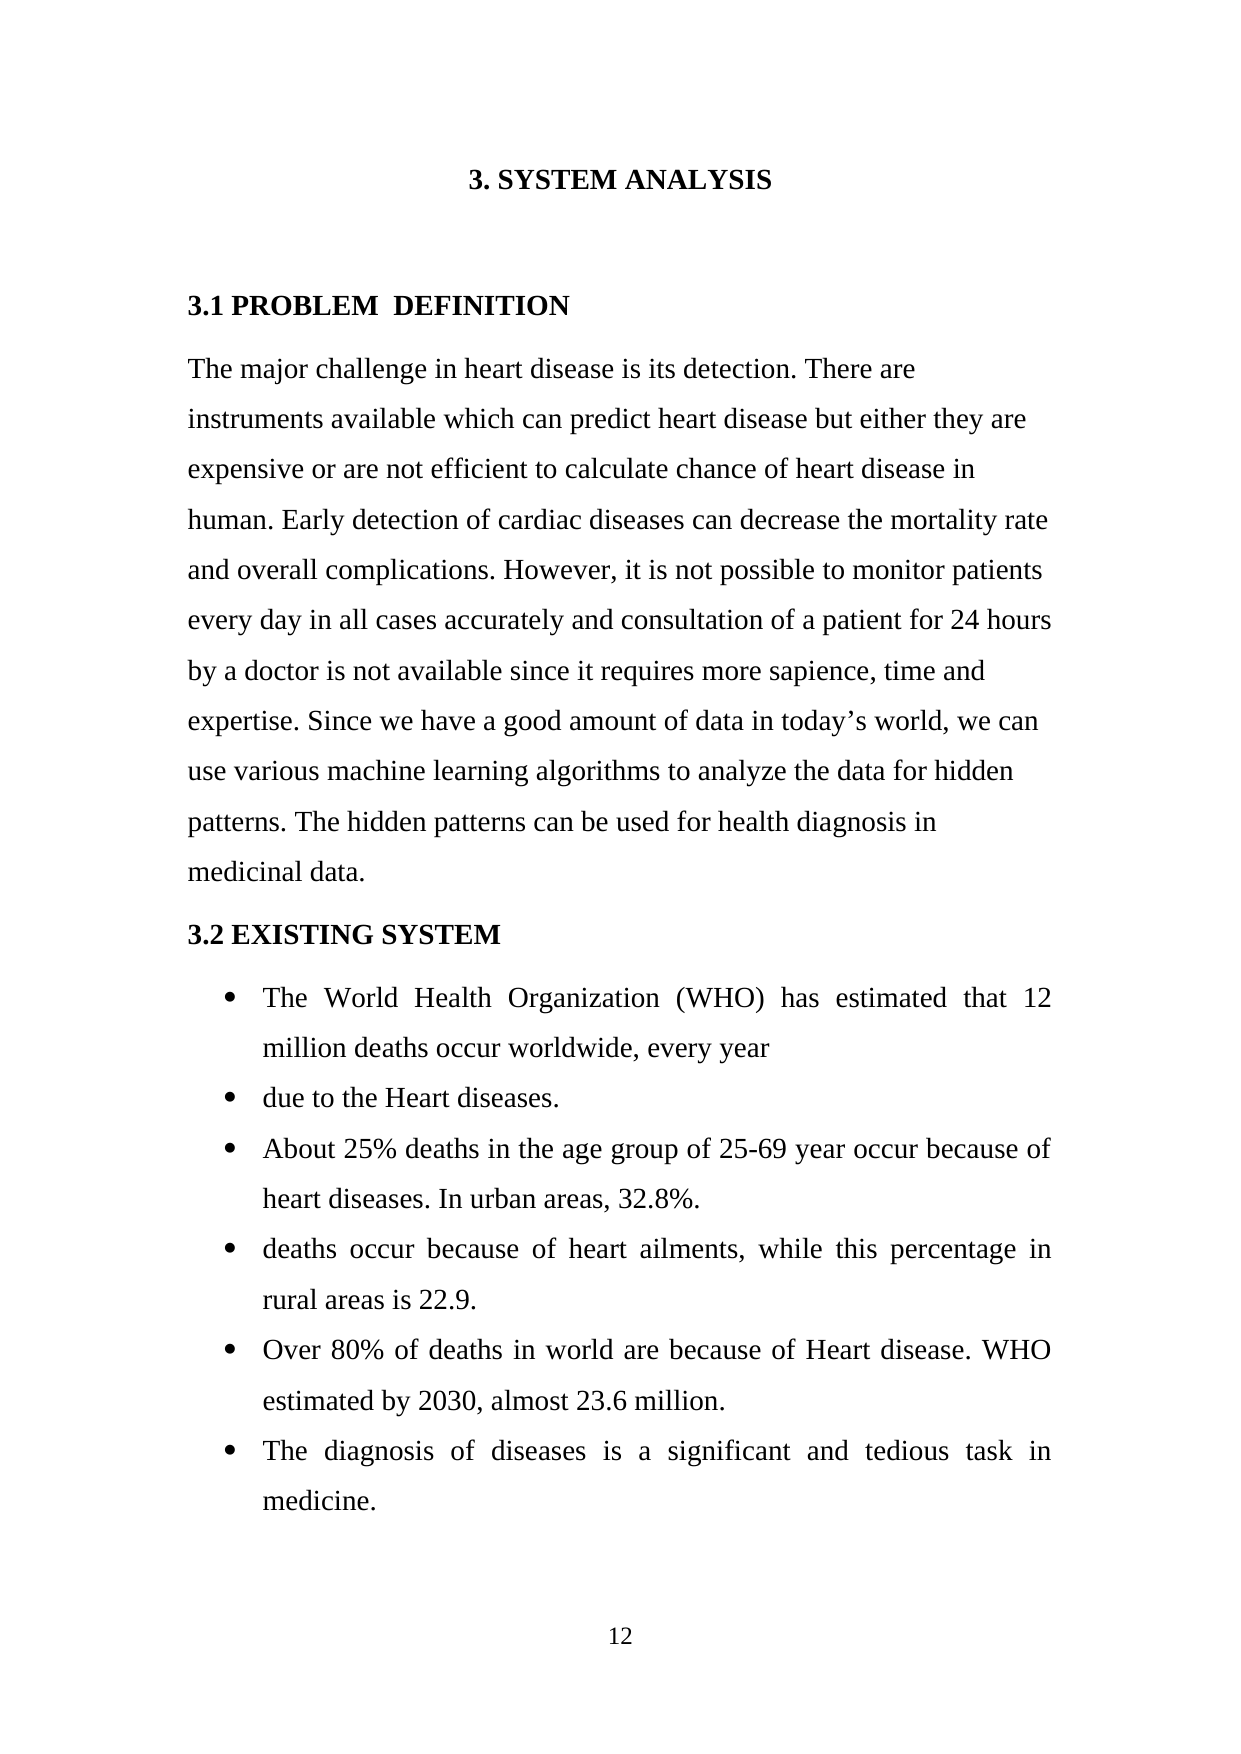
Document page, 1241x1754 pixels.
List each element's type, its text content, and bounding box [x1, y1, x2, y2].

text 3.2 EXISTING SYSTEM [187, 917, 1053, 950]
list Over 80% of deaths in world are because of Heart disease. WHO estimated by 2030, almost 23.6 million. [225, 1332, 1053, 1416]
text 3. SYSTEM ANALYSIS [187, 162, 1053, 196]
text 3.1 PROBLEM DEFINITION [187, 288, 1053, 322]
list The diagnosis of diseases is a significant and tedious task in medicine. [225, 1433, 1053, 1517]
list deaths occur because of heart ailments, while this percentage in rural areas is 22.9. [225, 1232, 1053, 1316]
list due to the Heart diseases. [225, 1080, 1053, 1114]
list The World Health Organization (WHO) has estimated that 12 million deaths occur worldwide, every year [225, 980, 1053, 1064]
text The major challenge in heart disease is its detection. There are instruments available which can predict heart disease but either they are expensive or are not efficient to calculate chance of heart disease in human. Early detection of cardiac diseases can decrease the mortality rate and overall complications. However, it is not possible to monitor patients every day in all cases accurately and consultation of a patient for 24 hours by a doctor is not available since it requires more sapience, time and expertise. Since we have a good amount of data in today’s world, we can use various machine learning algorithms to analyze the data for hidden patterns. The hidden patterns can be used for health diagnosis in medicinal data. [187, 351, 1053, 888]
list About 25% deaths in the age group of 25-69 year occur because of heart diseases. In urban areas, 32.8%. [225, 1131, 1053, 1215]
